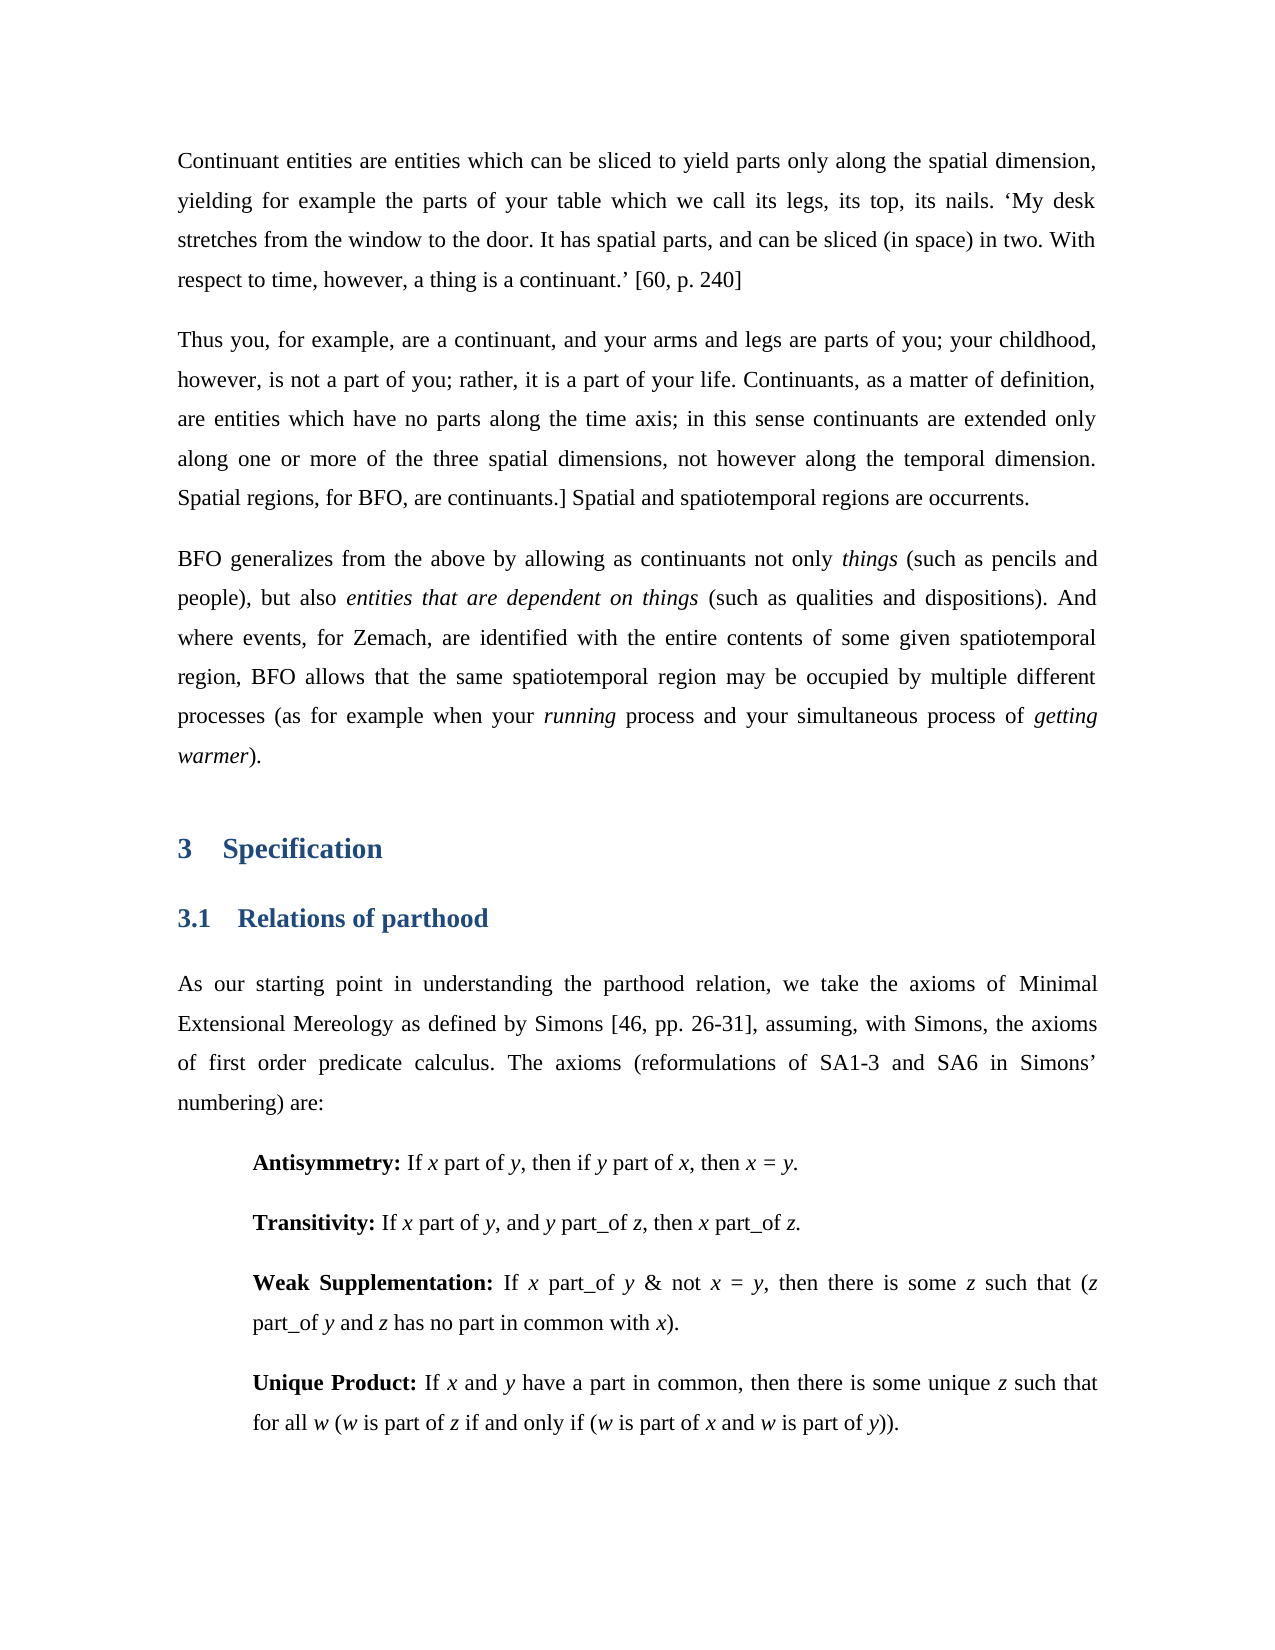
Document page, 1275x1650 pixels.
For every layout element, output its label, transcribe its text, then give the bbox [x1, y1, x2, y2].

text Weak Supplementation: If x part_of y & not x = y, then there is some z such that (z part_of y and z has no part in common with x). [252, 1269, 1098, 1335]
text Antisymmetry: If x part of y, then if y part of x, then x = y. [252, 1149, 1098, 1175]
text As our starting point in understanding the parthood relation, we take the axioms of Minimal Extensional Mereology as defined by Simons [46, pp. 26-31], assuming, with Simons, the axioms of first order predicate calculus. The axioms (reformulations of SA1-3 and SA6 in Simons’ numbering) are: [177, 970, 1098, 1115]
text Transitivity: If x part of y, and y part_of z, then x part_of z. [252, 1209, 1098, 1236]
subtitle Relations of parthood [177, 903, 1098, 934]
text Continuant entities are entities which can be sliced to yield parts only along the spatial dimension, yielding for example the parts of your table which we call its legs, its top, its nails. ‘My desk stretches from the window to the door. It has spatial parts, and can be sliced (in space) in two. With respect to time, however, a thing is a continuant.’ [60, p. 240] [177, 148, 1098, 292]
text BFO generalizes from the above by allowing as continuants not only things (such as pencils and people), but also entities that are dependent on things (such as qualities and dispositions). And where events, for Zemach, are identified with the entire contents of some given spatiotemporal region, BFO allows that the same spatiotemporal region may be occupied by multiple different processes (as for example when your running process and your simultaneous process of getting warmer). [177, 544, 1098, 768]
text Thus you, for example, are a continuant, and your arms and legs are parts of you; your childhood, however, is not a part of you; rather, it is a part of your life. Continuants, as a matter of definition, are entities which have no parts along the time axis; in this sense continuants are extended only along one or more of the three spatial dimensions, not however along the temporal dimension. Spatial regions, for BFO, are continuants. Spatial and spatiotemporal regions are occurrents. [177, 326, 1098, 511]
